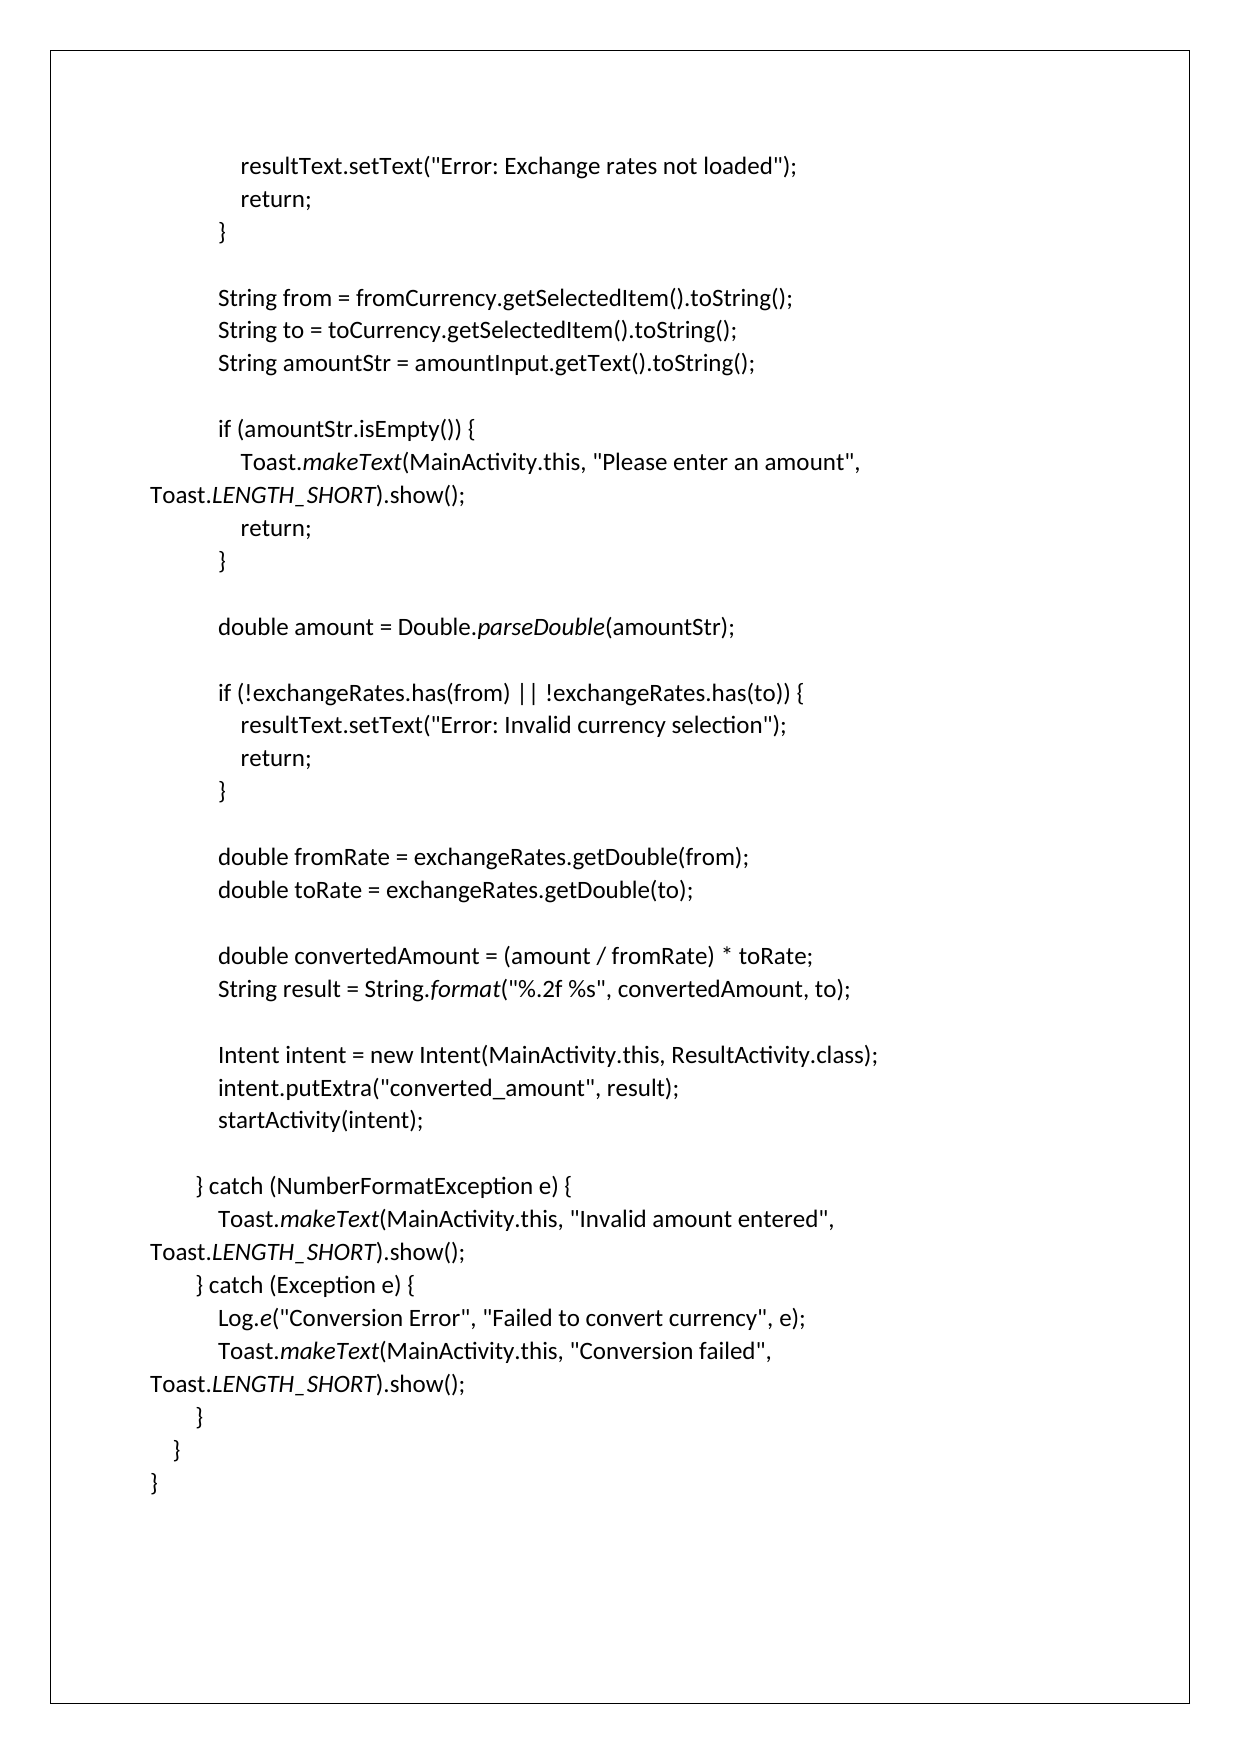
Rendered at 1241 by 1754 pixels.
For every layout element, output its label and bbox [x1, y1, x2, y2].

text [150, 150, 1090, 1497]
